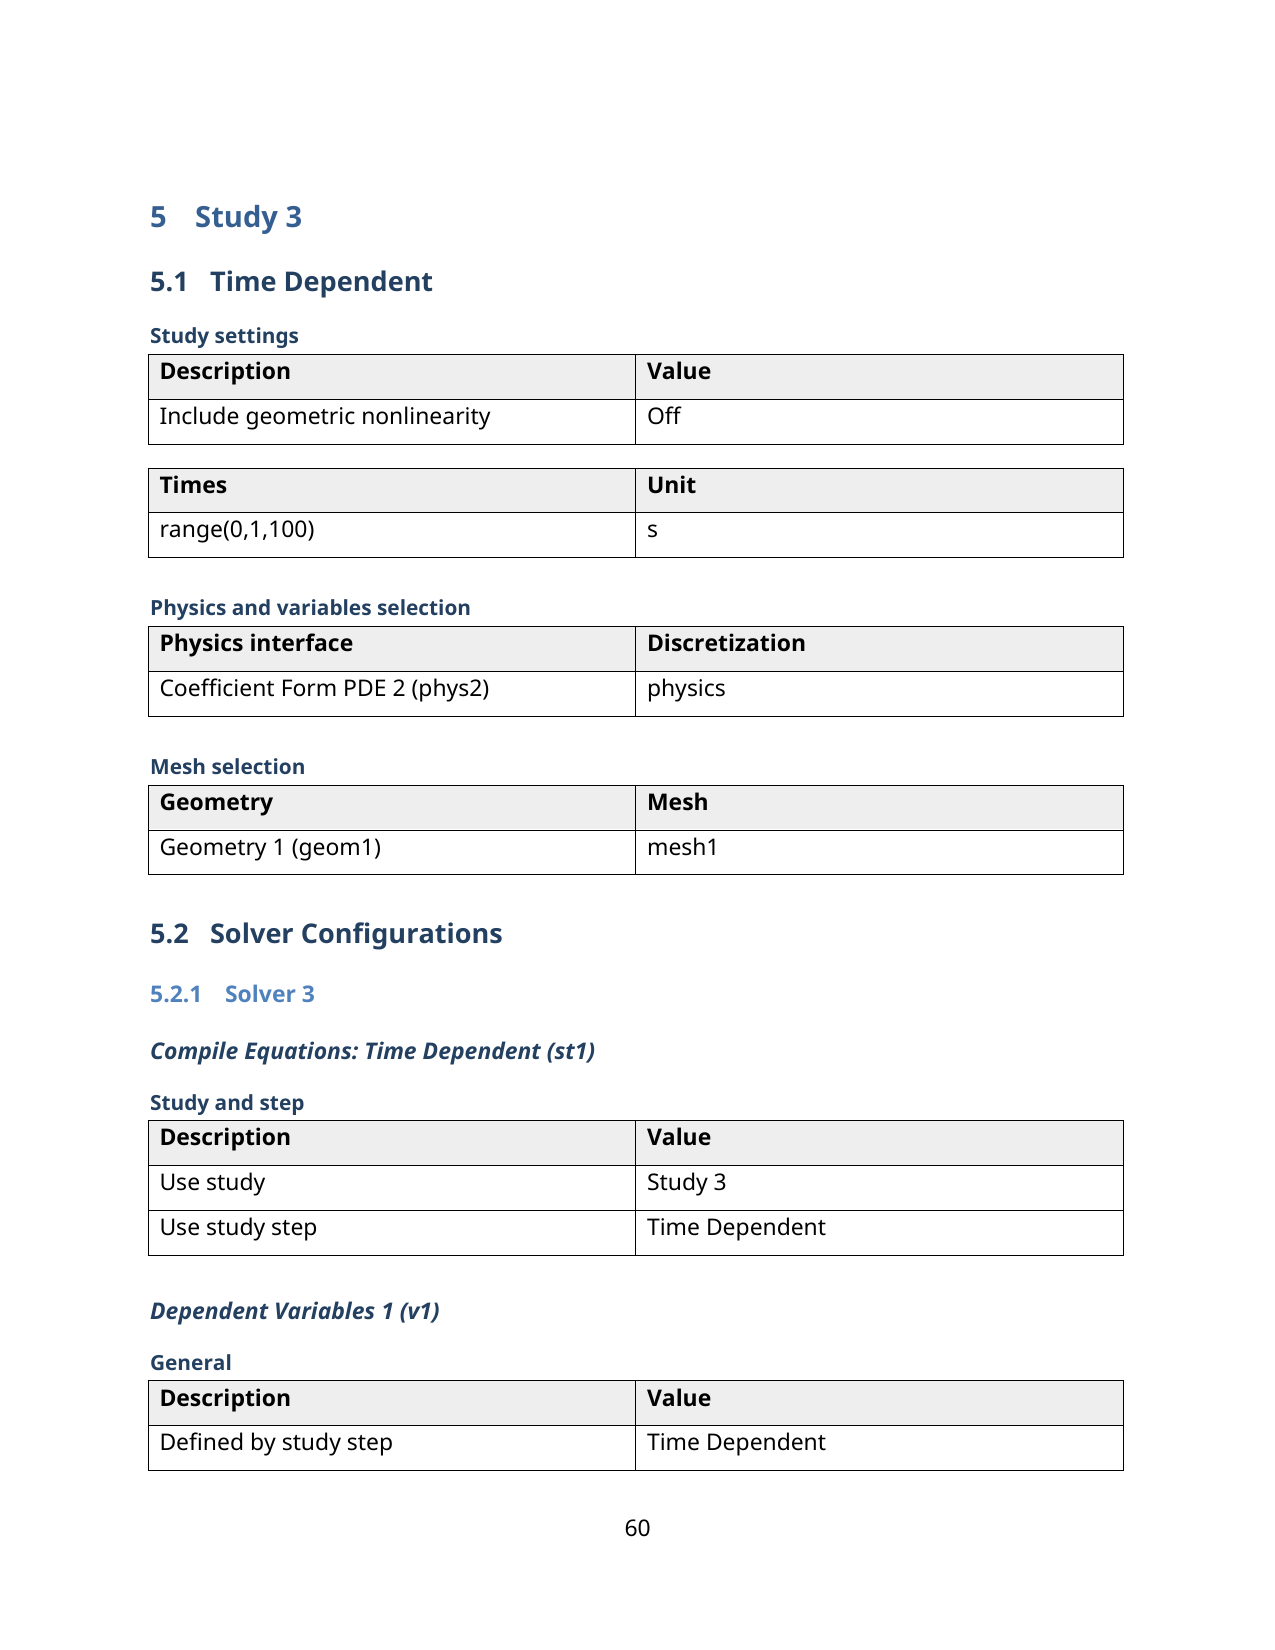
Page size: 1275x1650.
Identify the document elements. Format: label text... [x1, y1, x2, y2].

subtitle Dependent Variables 1 (v1) [150, 1295, 1125, 1326]
table_cell Geometry 1 (geom1) [149, 831, 635, 874]
table_cell Time Dependent [636, 1426, 1123, 1470]
text Mesh selection [150, 752, 1125, 781]
table_cell Use study step [149, 1211, 635, 1254]
table_header Description [149, 355, 635, 399]
subtitle Time Dependent [150, 262, 1125, 299]
table_header Value [636, 355, 1123, 399]
table_cell Coefficient Form PDE 2 (phys2) [149, 672, 635, 716]
table_header Value [636, 1381, 1123, 1425]
subtitle Compile Equations: Time Dependent (st1) [150, 1035, 1125, 1066]
subtitle Solver 3 [150, 978, 1125, 1009]
table_cell Defined by study step [149, 1426, 635, 1470]
table_cell range(0,1,100) [149, 513, 635, 557]
text Physics and variables selection [150, 593, 1125, 622]
table_header Unit [636, 469, 1123, 512]
table_cell Include geometric nonlinearity [149, 400, 635, 443]
table_cell Time Dependent [636, 1211, 1123, 1254]
text Study settings [150, 321, 1125, 350]
text General [150, 1348, 1125, 1376]
text Study and step [150, 1088, 1125, 1116]
table_header Physics interface [149, 627, 635, 671]
table_cell mesh1 [636, 831, 1123, 874]
table_cell Study 3 [636, 1166, 1123, 1210]
table_cell physics [636, 672, 1123, 716]
table_cell s [636, 513, 1123, 557]
table_header Mesh [636, 786, 1123, 829]
table_header Description [149, 1381, 635, 1425]
subtitle Solver Configurations [150, 915, 1125, 952]
table_header Value [636, 1121, 1123, 1165]
subtitle Study 3 [150, 196, 1125, 236]
table_header Times [149, 469, 635, 512]
table_cell Use study [149, 1166, 635, 1210]
table_cell Off [636, 400, 1123, 443]
table_header Geometry [149, 786, 635, 829]
table_header Description [149, 1121, 635, 1165]
table_header Discretization [636, 627, 1123, 671]
